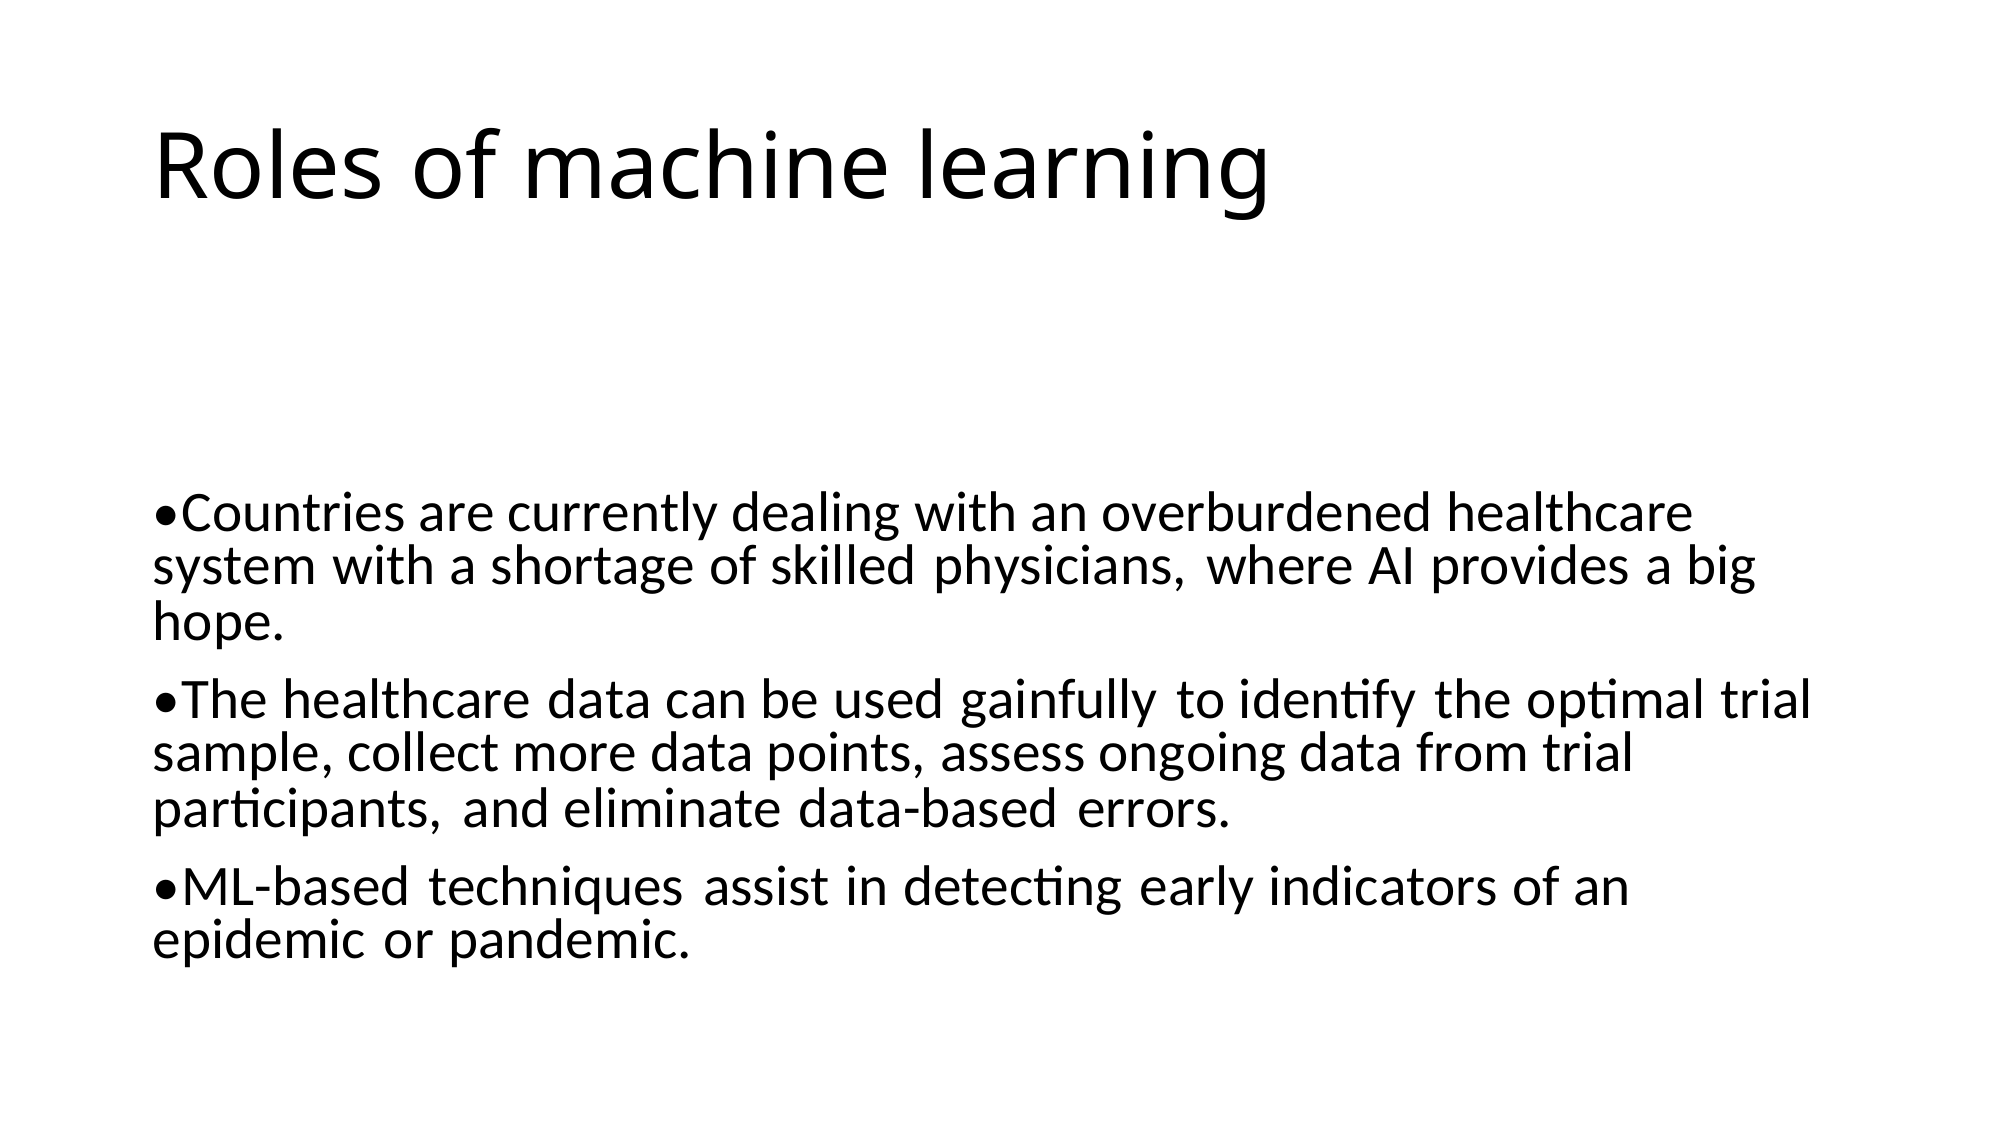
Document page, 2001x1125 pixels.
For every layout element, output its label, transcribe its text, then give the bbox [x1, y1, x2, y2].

subtitle Roles of machine learning [153, 115, 1958, 219]
list Countries are currently dealing with an overburdened healthcare system with a shortage of skilled physicians, where AI provides a big hope. [153, 487, 1757, 654]
list ML-based techniques assist in detecting early indicators of an epidemic or pandemic. [153, 861, 1633, 972]
list The healthcare data can be used gainfully to identify the optimal trial sample, collect more data points, assess ongoing data from trial participants, and eliminate data-based errors. [153, 674, 1814, 841]
